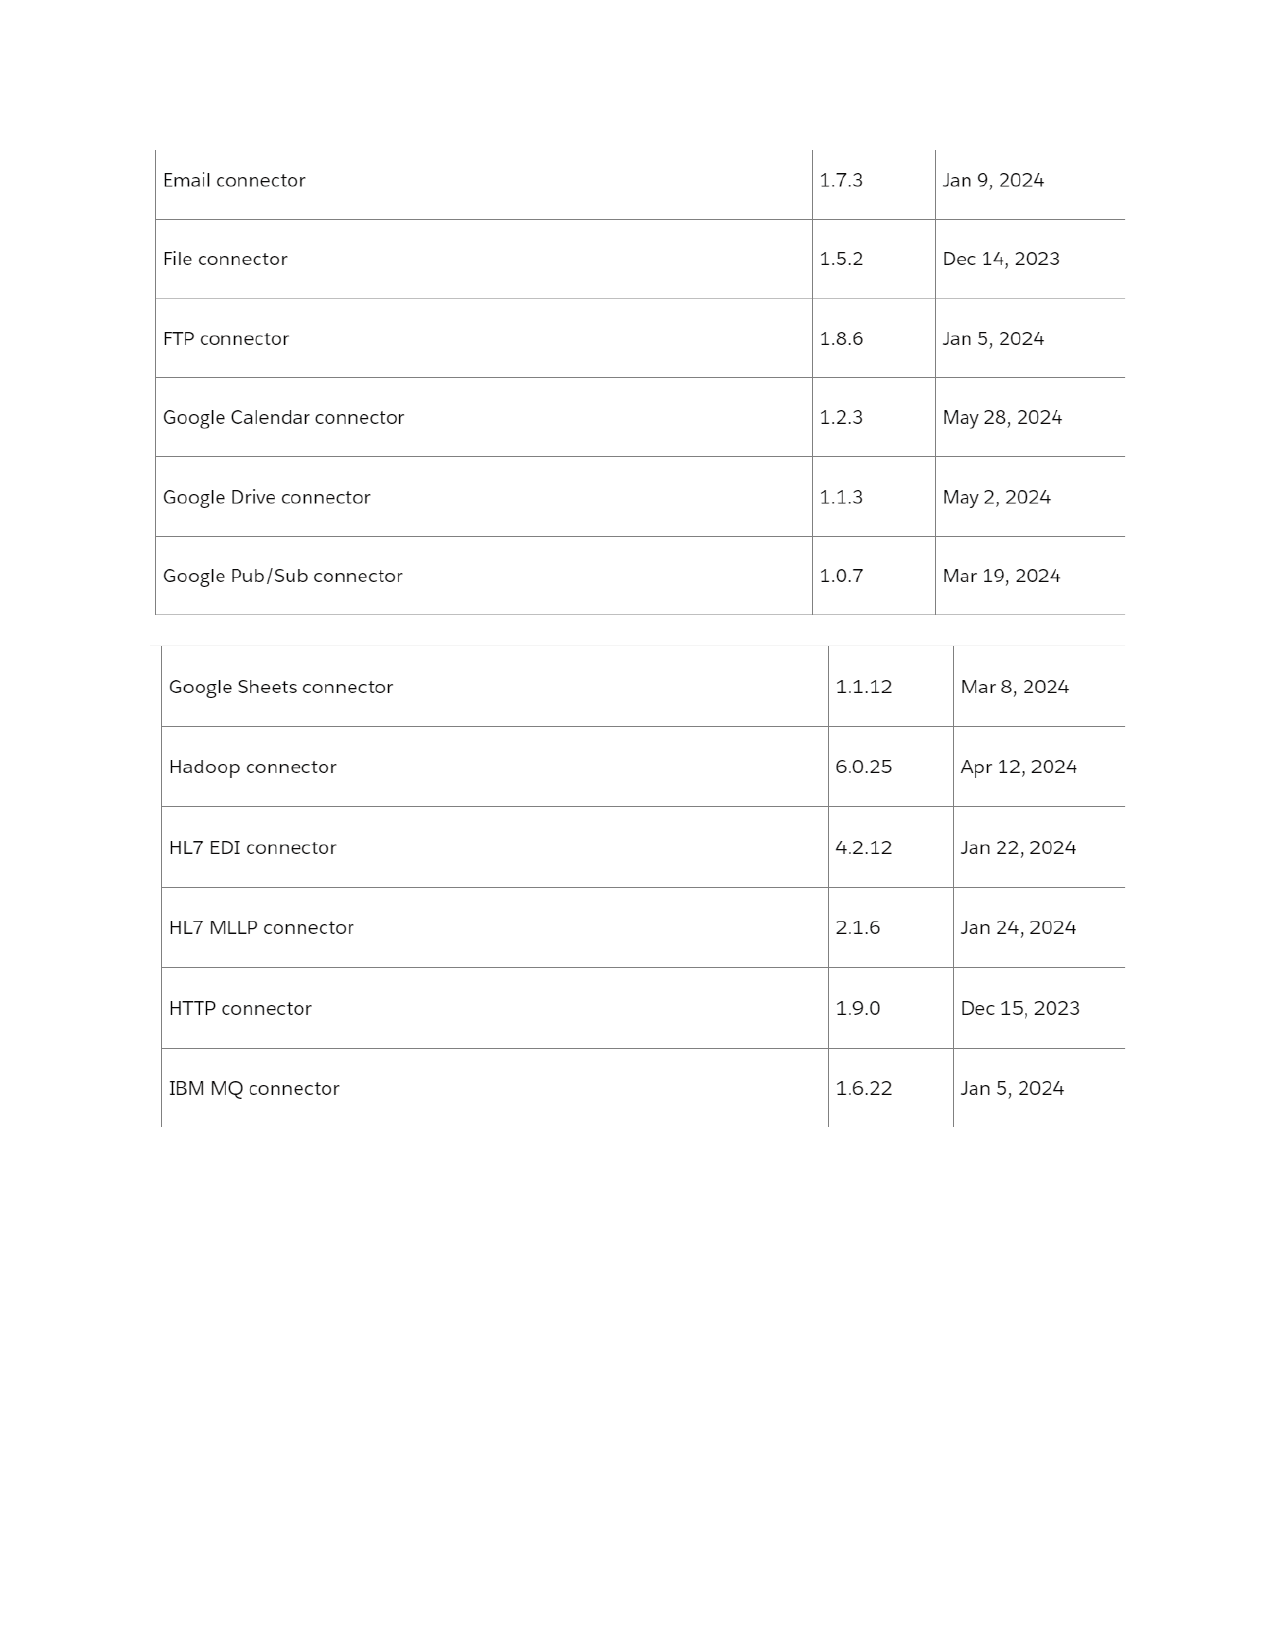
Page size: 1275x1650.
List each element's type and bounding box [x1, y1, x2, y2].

picture [150, 639, 1125, 1127]
picture [150, 150, 1125, 615]
